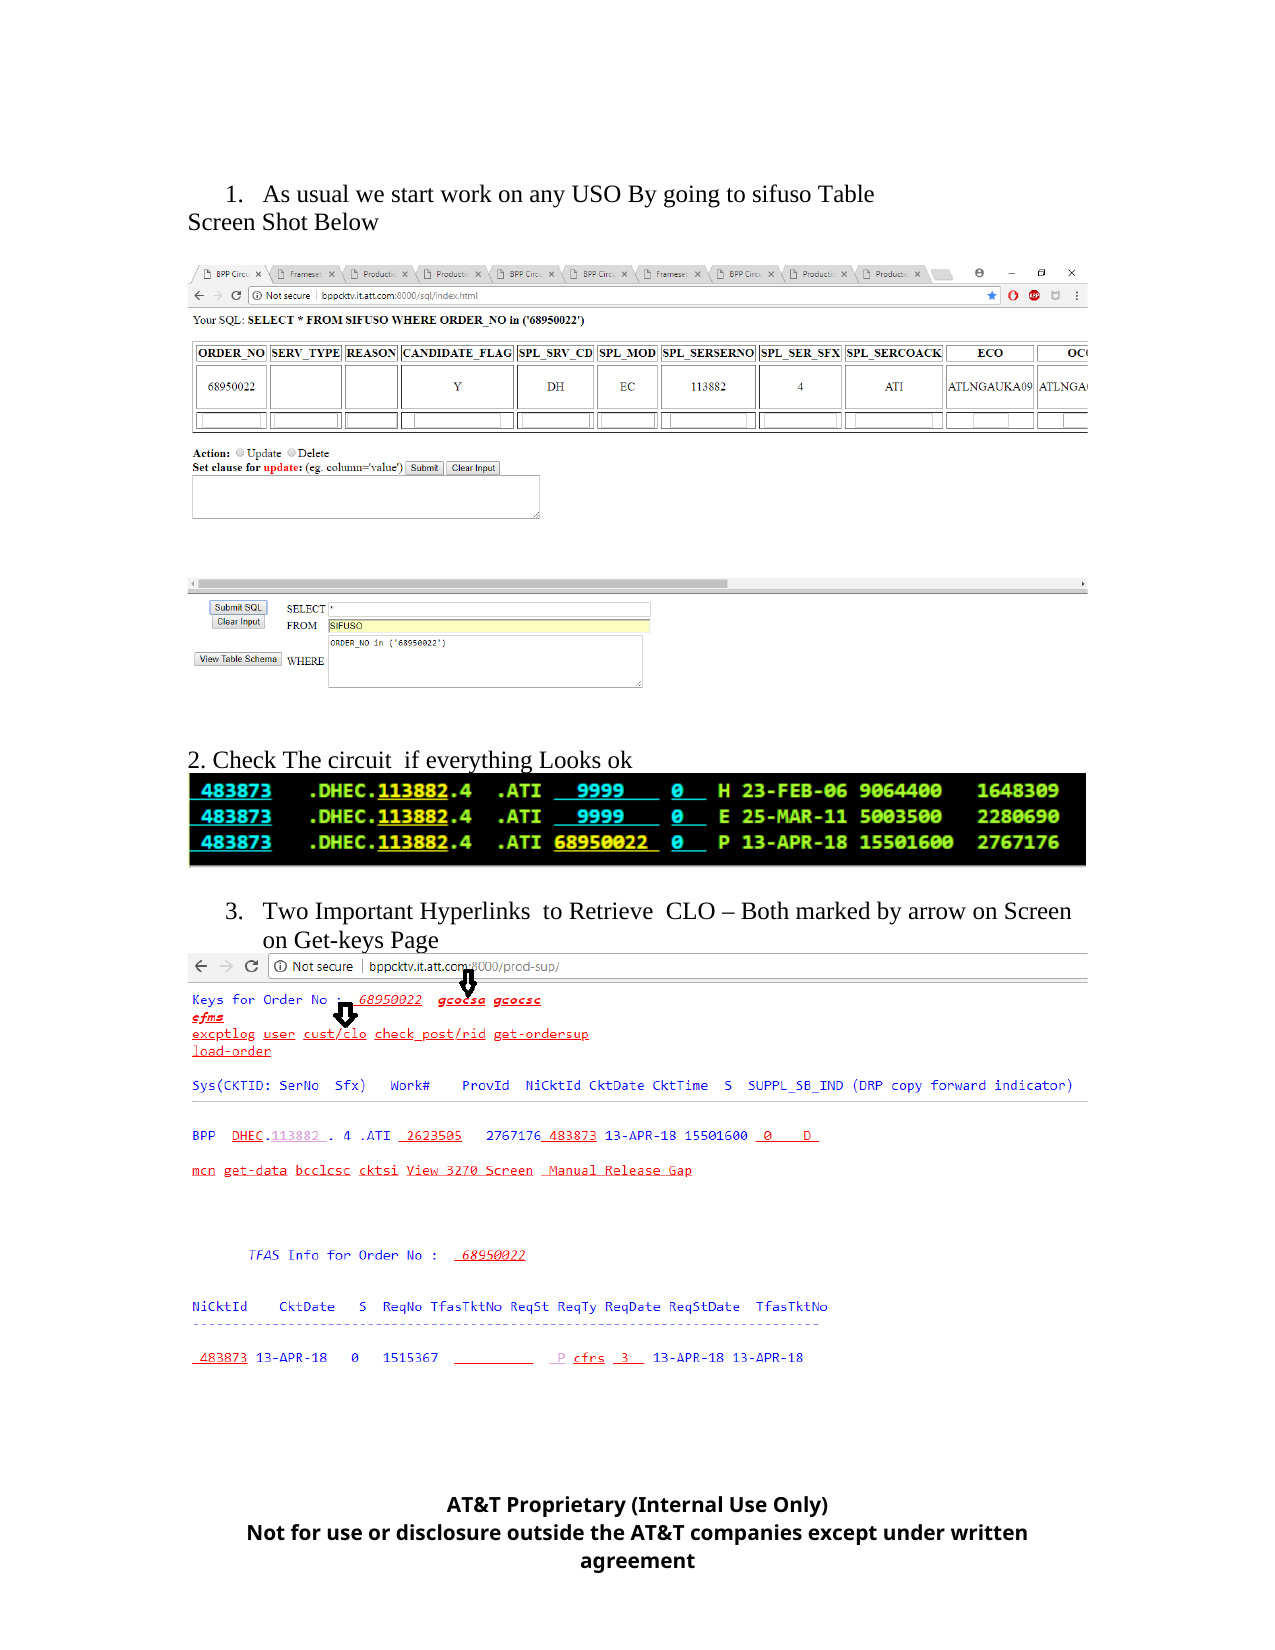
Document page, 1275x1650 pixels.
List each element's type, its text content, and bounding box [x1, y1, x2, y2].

text 2. Check The circuit if everything Looks ok [187, 745, 1087, 773]
picture [187, 953, 1088, 1380]
picture [187, 265, 1088, 745]
list As usual we start work on any USO By going to sifuso Table [225, 179, 1087, 207]
list Two Important Hyperlinks to Retrieve CLO – Both marked by arrow on Screen on Get-keys Page [225, 896, 1087, 953]
picture [187, 773, 1086, 868]
text Screen Shot Below [187, 207, 1087, 236]
